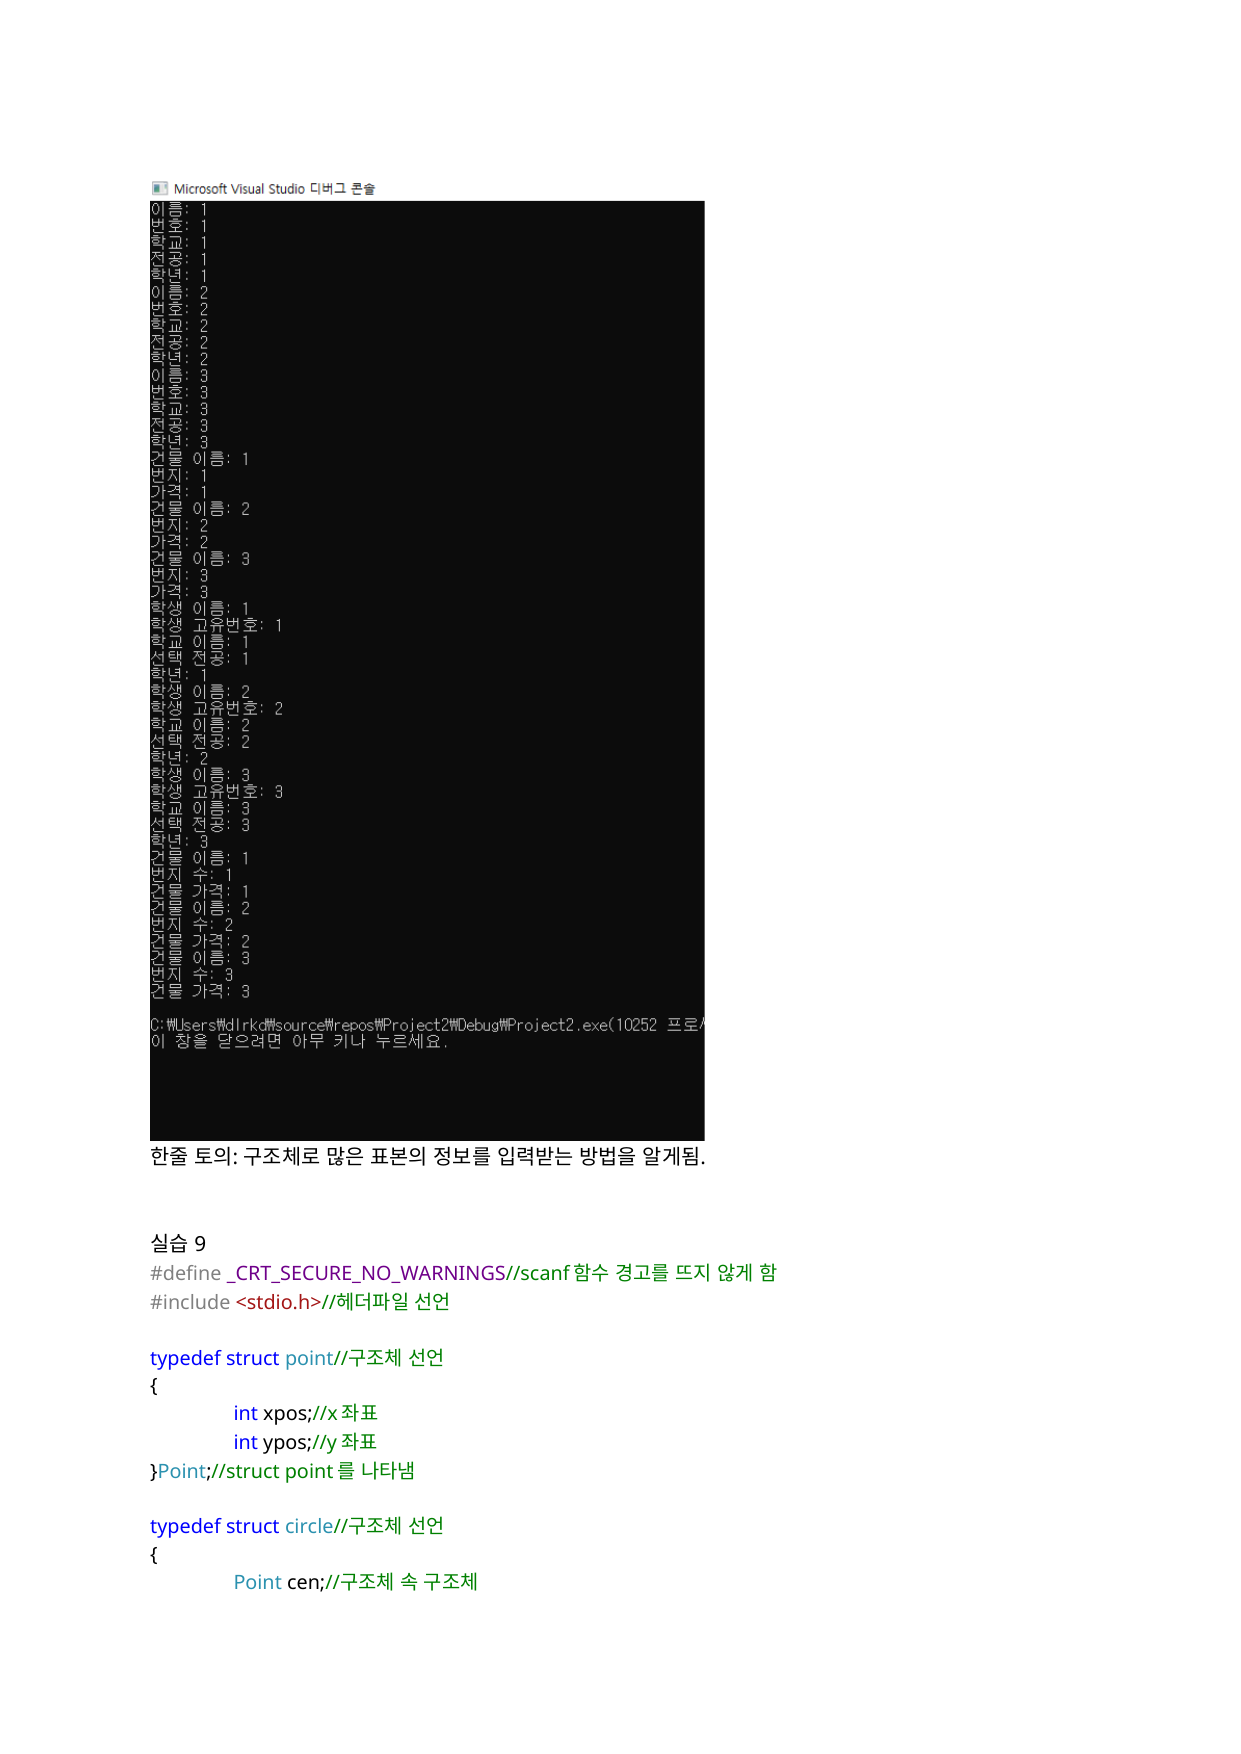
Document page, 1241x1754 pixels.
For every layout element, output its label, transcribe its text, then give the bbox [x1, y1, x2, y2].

text 실습 9 [150, 1227, 1090, 1258]
text #define _CRT_SECURE_NO_WARNINGS//scanf함수 경고를 뜨지 않게 함 [150, 1258, 1090, 1286]
text typedef struct circle//구조체 선언 [150, 1511, 1090, 1540]
text { [150, 1540, 1090, 1567]
text int xpos;//x좌표 [150, 1398, 1090, 1427]
text { [150, 1371, 1090, 1398]
text }Point;//struct point를 나타냄 [150, 1455, 1090, 1484]
text #include <stdio.h>//헤더파일 선언 [150, 1286, 1090, 1315]
text 한줄 토의: 구조체로 많은 표본의 정보를 입력받는 방법을 알게됨. [150, 1140, 1090, 1170]
text typedef struct point//구조체 선언 [150, 1342, 1090, 1371]
text Point cen;//구조체 속 구조체 [150, 1567, 1090, 1596]
picture [150, 177, 705, 1141]
text int ypos;//y좌표 [150, 1427, 1090, 1455]
